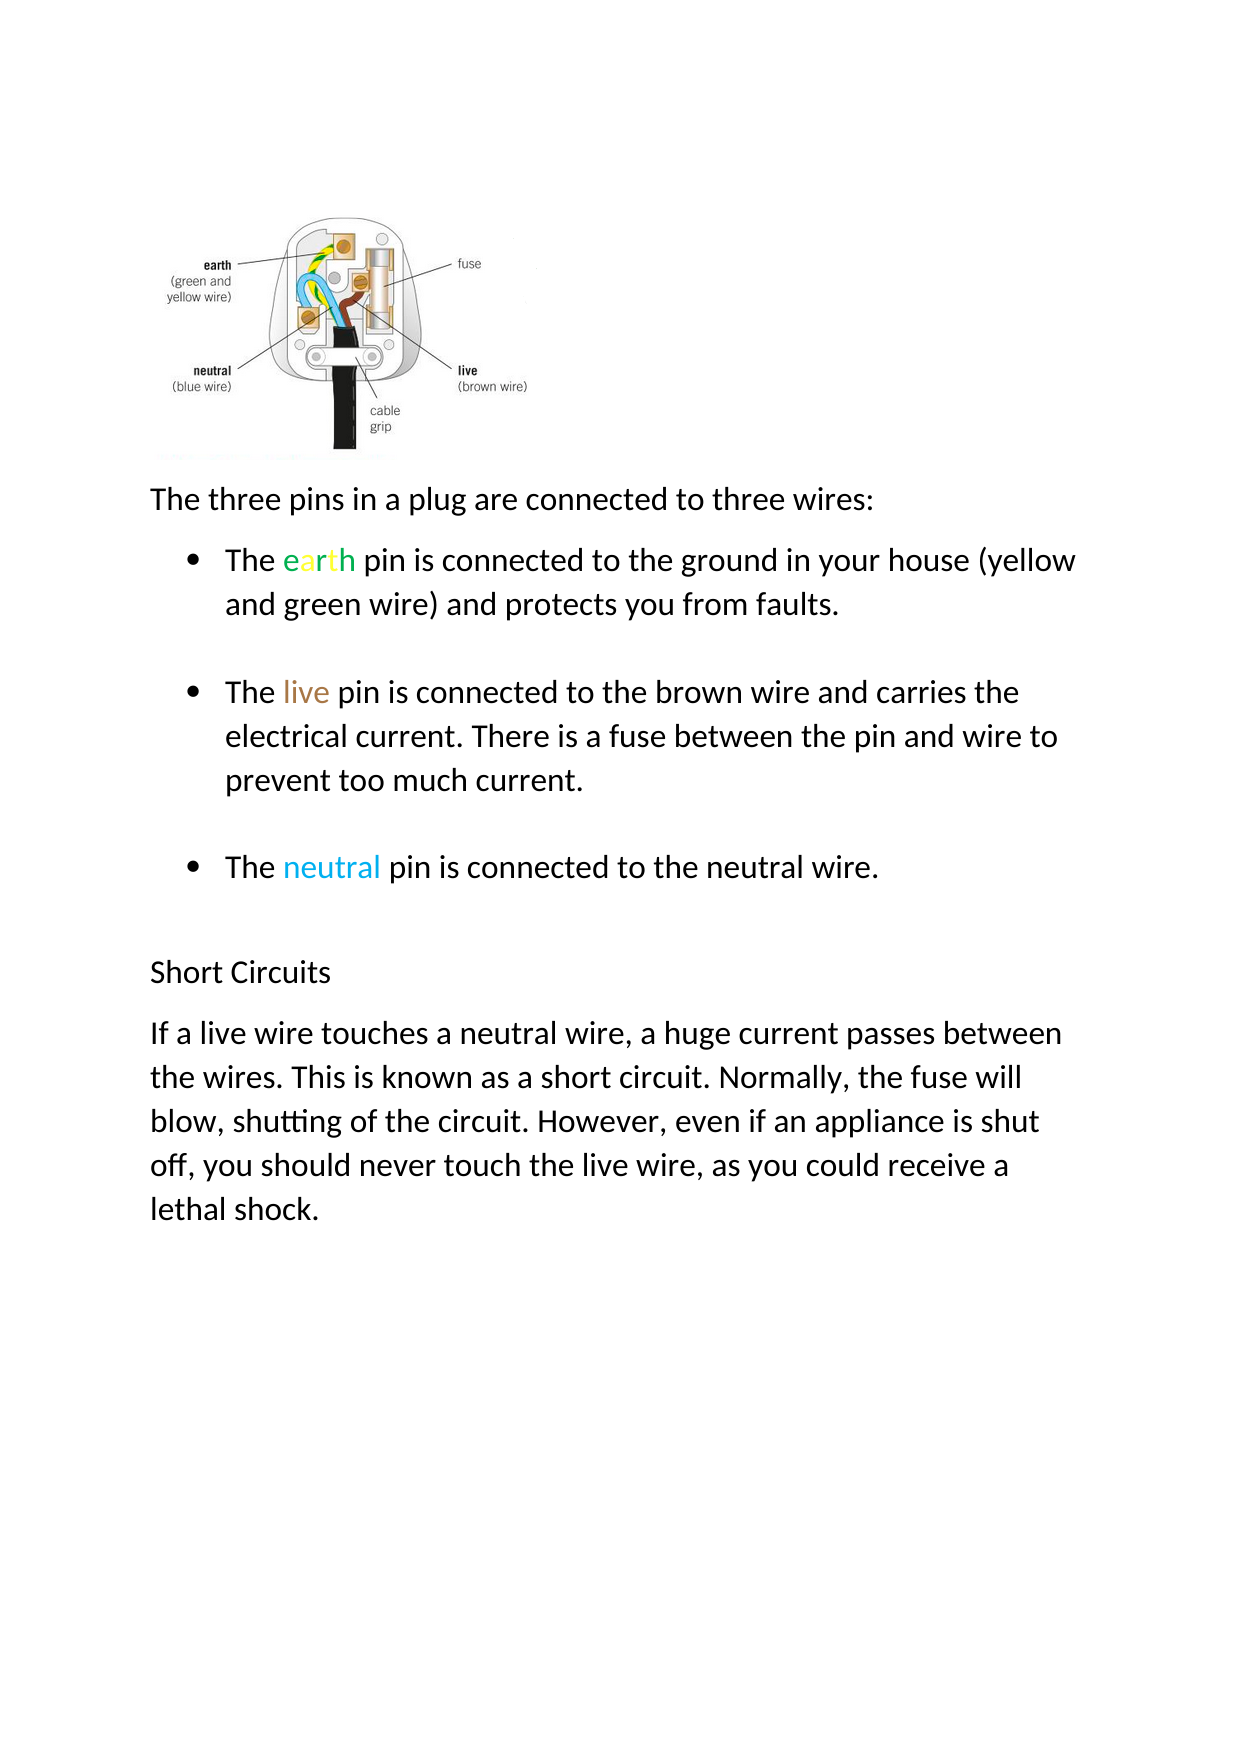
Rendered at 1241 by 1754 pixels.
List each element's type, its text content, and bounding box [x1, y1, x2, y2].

text Short Circuits [150, 951, 1090, 992]
text If a live wire touches a neutral wire, a huge current passes between the wires. This is known as a short circuit. Normally, the fuse will blow, shutting of the circuit. However, even if an appliance is shut off, you should never touch the live wire, as you could receive a lethal shock. [150, 1012, 1090, 1228]
list The live pin is connected to the brown wire and carries the electrical current. There is a fuse between the pin and wire to prevent too much current. [187, 671, 1090, 799]
list The earth pin is connected to the ground in your house (yellow and green wire) and protects you from faults. [187, 539, 1090, 623]
list The neutral pin is connected to the neutral wire. [187, 847, 1090, 887]
text The three pins in a plug are connected to three wires: [150, 478, 1090, 519]
picture [150, 210, 539, 460]
